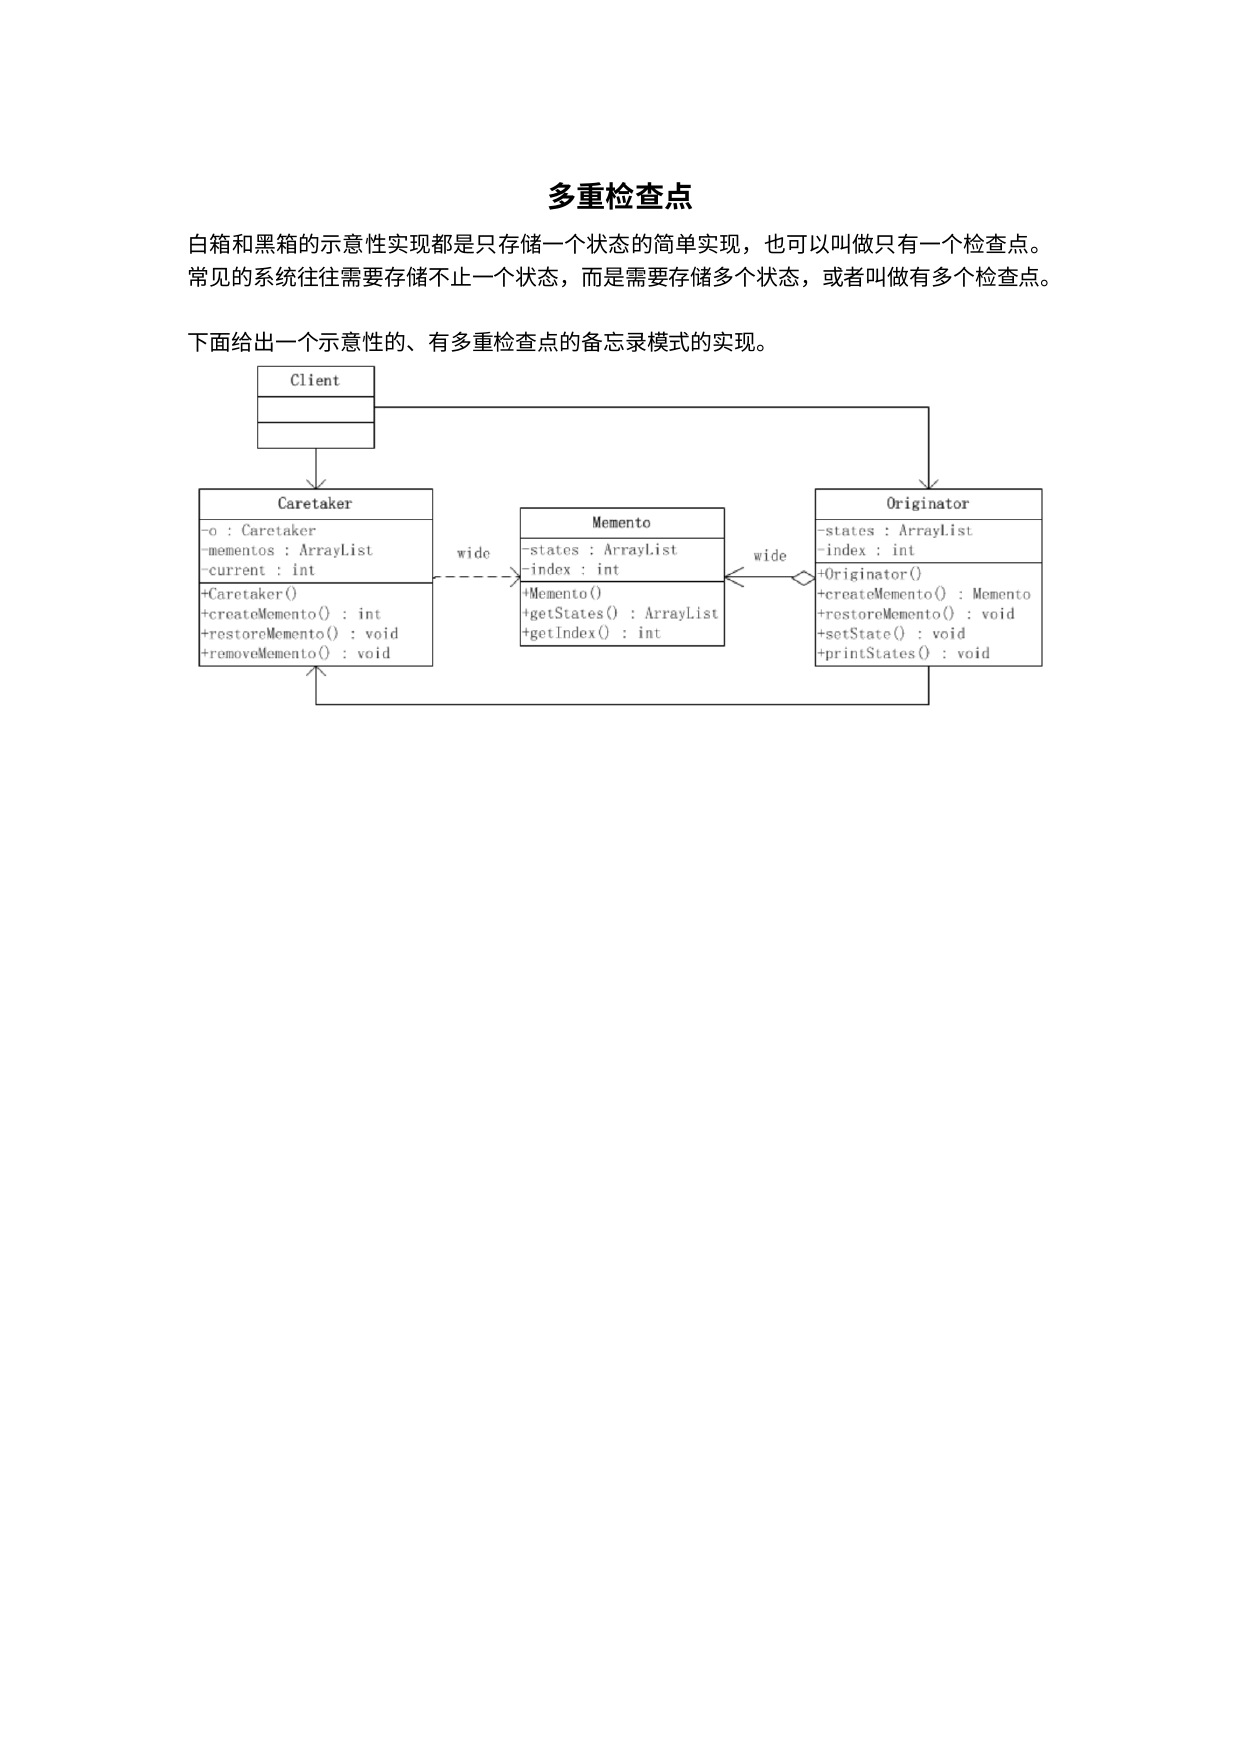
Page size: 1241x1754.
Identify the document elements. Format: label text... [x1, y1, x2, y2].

text 白箱和黑箱的示意性实现都是只存储一个状态的简单实现，也可以叫做只有一个检查点。常见的系统往往需要存储不止一个状态，而是需要存储多个状态，或者叫做有多个检查点。 [187, 227, 1053, 292]
text 多重检查点 [187, 162, 1053, 227]
text 下面给出一个示意性的、有多重检查点的备忘录模式的实现。 [187, 324, 1053, 357]
picture [187, 357, 1053, 716]
